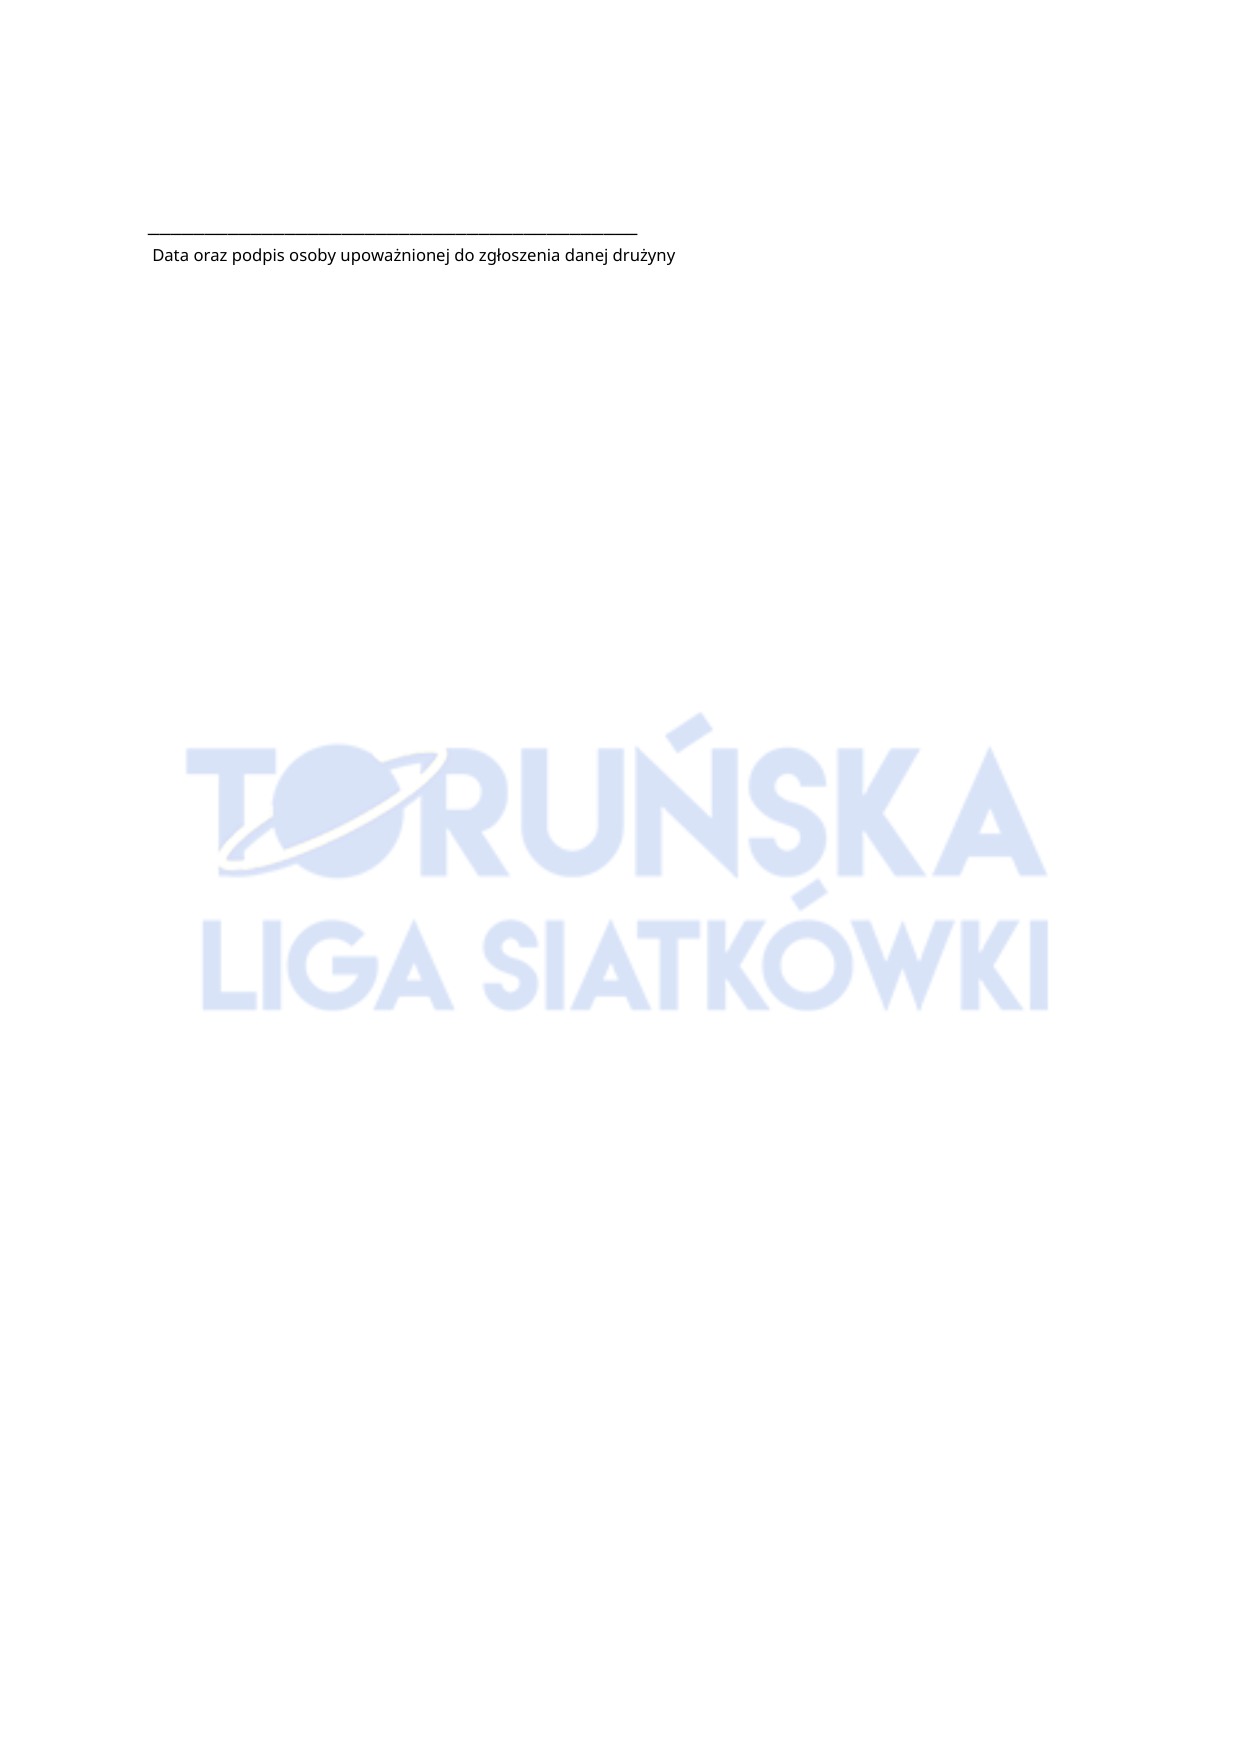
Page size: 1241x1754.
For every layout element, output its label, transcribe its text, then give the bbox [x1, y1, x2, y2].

text Data oraz podpis osoby upoważnionej do zgłoszenia danej drużyny [148, 243, 1061, 266]
text ___________________________________________ [148, 210, 1099, 238]
